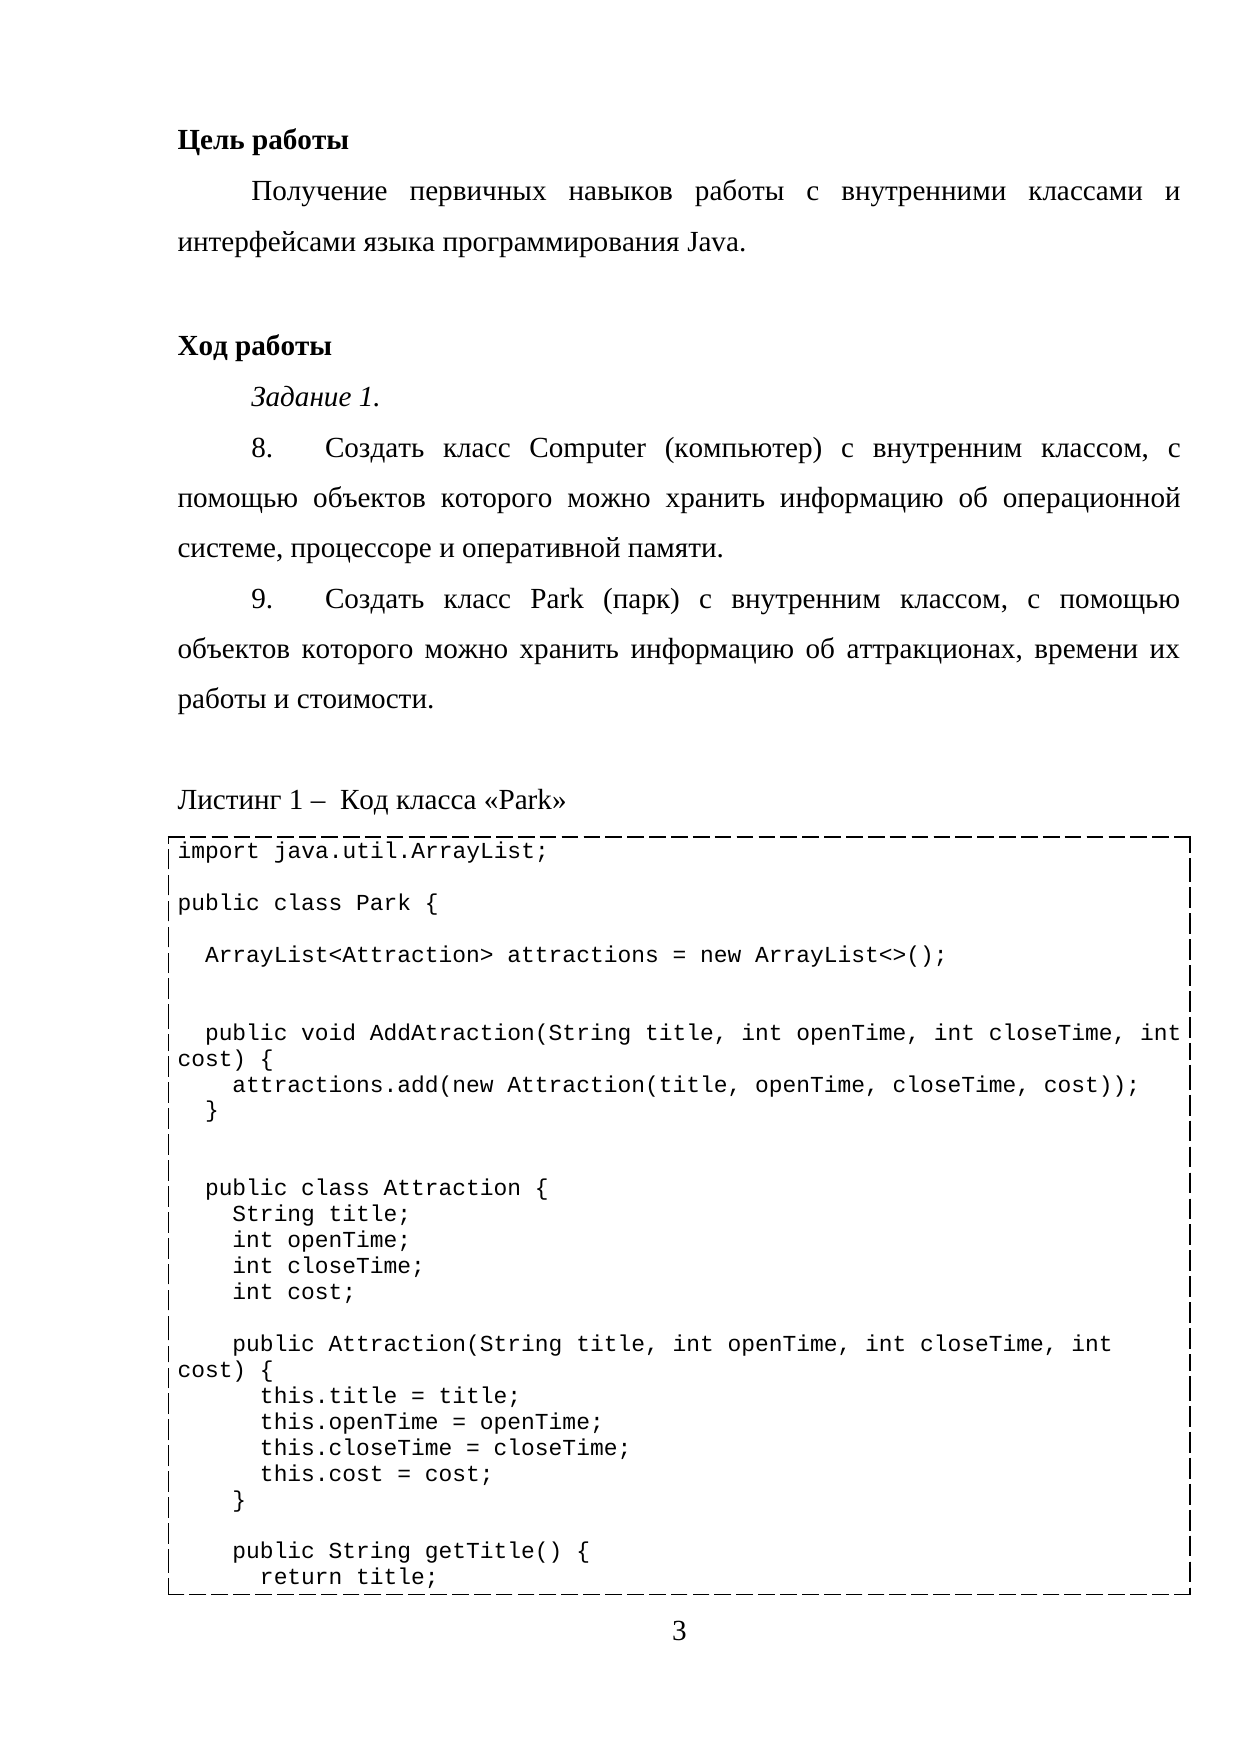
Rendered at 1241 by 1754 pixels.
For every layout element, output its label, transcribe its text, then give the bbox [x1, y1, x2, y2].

text Листинг 1 – Код класса «Park» [177, 782, 1181, 816]
text this.closeTime = closeTime; [177, 1436, 1181, 1462]
text this.title = title; [177, 1384, 1181, 1410]
text } [177, 1488, 1181, 1514]
text return title; [168, 1563, 1191, 1595]
text ArrayList<Attraction> attractions = new ArrayList<>(); [177, 943, 1181, 969]
text 8. Создать класс Computer (компьютер) с внутренним классом, с помощью объектов которого можно хранить информацию об операционной системе, процессоре и оперативной памяти. [177, 430, 1181, 564]
text int cost; [177, 1280, 1181, 1306]
text public Attraction(String title, int openTime, int closeTime, int cost) { [177, 1332, 1181, 1384]
text this.openTime = openTime; [177, 1410, 1181, 1436]
text Получение первичных навыков работы с внутренними классами и интерфейсами языка программирования Java. [177, 173, 1181, 257]
text } [177, 1099, 1181, 1125]
subtitle Ход работы [177, 328, 1181, 362]
text this.cost = cost; [177, 1462, 1181, 1488]
text public class Attraction { [177, 1177, 1181, 1203]
text public void AddAtraction(String title, int openTime, int closeTime, int cost) { [177, 1021, 1181, 1073]
text int openTime; [177, 1228, 1181, 1254]
text String title; [177, 1203, 1181, 1228]
text import java.util.ArrayList; [168, 836, 1191, 865]
subtitle Цель работы [177, 122, 1181, 156]
text public String getTitle() { [177, 1540, 1181, 1563]
text attractions.add(new Attraction(title, openTime, closeTime, cost)); [177, 1073, 1181, 1099]
text int closeTime; [177, 1254, 1181, 1280]
text Задание 1. [177, 379, 1181, 413]
text 9. Создать класс Park (парк) с внутренним классом, с помощью объектов которого можно хранить информацию об аттракционах, времени их работы и стоимости. [177, 581, 1181, 715]
text public class Park { [177, 891, 1181, 917]
